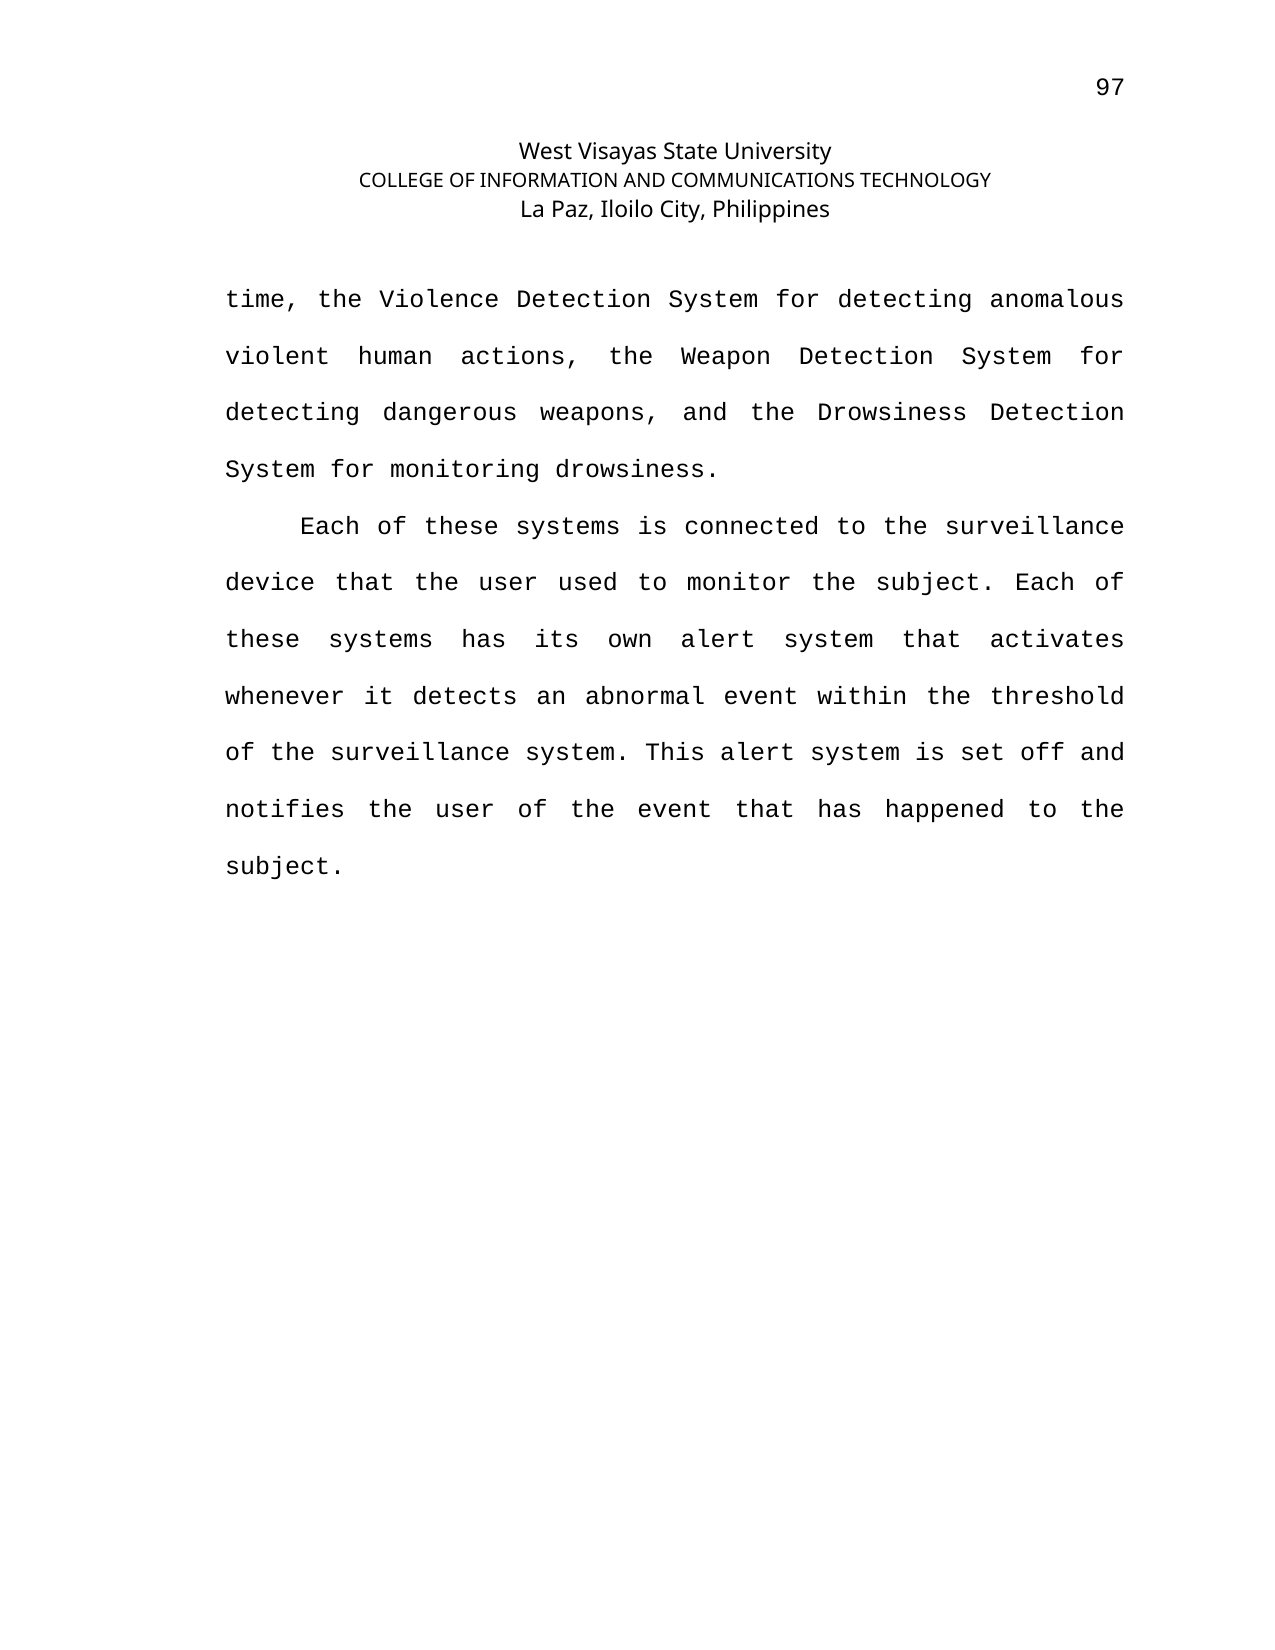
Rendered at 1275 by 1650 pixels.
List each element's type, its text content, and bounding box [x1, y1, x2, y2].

text Each of these systems is connected to the surveillance device that the user used to monitor the subject. Each of these systems has its own alert system that activates whenever it detects an abnormal event within the threshold of the surveillance system. This alert system is set off and notifies the user of the event that has happened to the subject. [225, 513, 1125, 882]
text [225, 287, 1125, 485]
